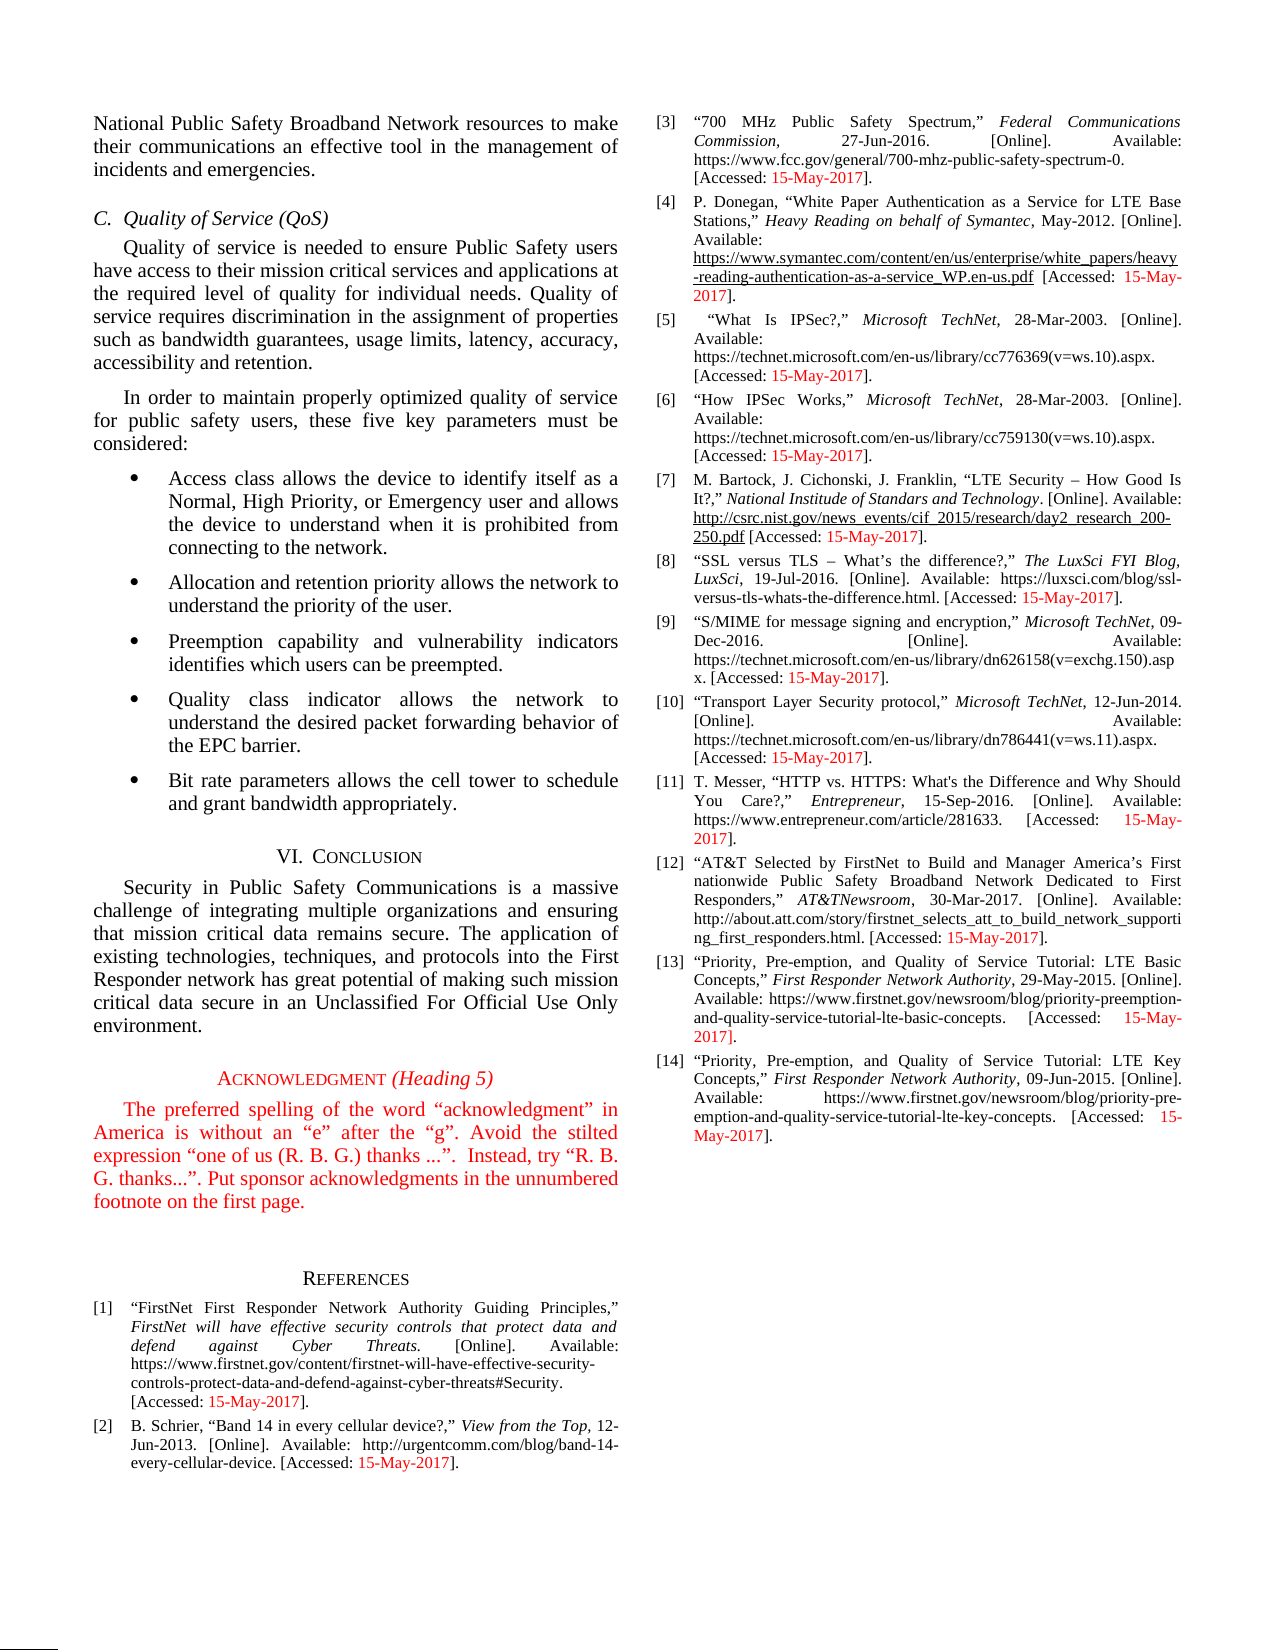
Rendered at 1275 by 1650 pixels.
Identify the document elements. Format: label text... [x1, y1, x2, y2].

subtitle Quality of Service (QoS) [93, 206, 619, 230]
text “Priority, Pre-emption, and Quality of Service Tutorial: LTE Basic Concepts,” First Responder Network Authority, 29-May-2015. [Online]. Available: https://www.firstnet.gov/newsroom/blog/priority-preemption-and-quality-service-tutorial-lte-basic-concepts. [Accessed: 15-May-2017]. [656, 952, 1182, 1046]
text “FirstNet First Responder Network Authority Guiding Principles,” FirstNet will have effective security controls that protect data and defend against Cyber Threats. [Online]. Available: https://www.firstnet.gov/content/firstnet-will-have-effective-security-controls-protect-data-and-defend-against-cyber-threats#Security. [Accessed: 15-May-2017]. [93, 1298, 619, 1411]
text “SSL versus TLS – What’s the difference?,” The LuxSci FYI Blog, LuxSci, 19-Jul-2016. [Online]. Available: https://luxsci.com/blog/ssl-versus-tls-whats-the-difference.html. [Accessed: 15-May-2017]. [656, 551, 1182, 607]
text “700 MHz Public Safety Spectrum,” Federal Communications Commission, 27-Jun-2016. [Online]. Available: https://www.fcc.gov/general/700-mhz-public-safety-spectrum-0. [Accessed: 15-May-2017]. [656, 112, 1182, 187]
list Allocation and retention priority allows the network to understand the priority of the user. [131, 572, 619, 617]
text “S/MIME for message signing and encryption,” Microsoft TechNet, 09-Dec-2016. [Online]. Available: https://technet.microsoft.com/en-us/library/dn626158(v=exchg.150).aspx. [Accessed: 15-May-2017]. [656, 612, 1182, 687]
text In order to maintain properly optimized quality of service for public safety users, these five key parameters must be considered: [93, 386, 619, 455]
subtitle Conclusion [93, 844, 619, 868]
text M. Bartock, J. Cichonski, J. Franklin, “LTE Security – How Good Is It?,” National Institude of Standars and Technology. [Online]. Available: http://csrc.nist.gov/news_events/cif_2015/research/day2_research_200-250.pdf [Accessed: 15-May-2017]. [656, 471, 1182, 546]
list Bit rate parameters allows the cell tower to schedule and grant bandwidth appropriately. [131, 769, 619, 815]
text Quality of service is needed to ensure Public Safety users have access to their mission critical services and applications at the required level of quality for individual needs. Quality of service requires discrimination in the assignment of properties such as bandwidth guarantees, usage limits, latency, accuracy, accessibility and retention. [93, 236, 619, 374]
list Quality class indicator allows the network to understand the desired packet forwarding behavior of the EPC barrier. [131, 688, 619, 757]
text “How IPSec Works,” Microsoft TechNet, 28-Mar-2003. [Online]. Available: https://technet.microsoft.com/en-us/library/cc759130(v=ws.10).aspx. [Accessed: 15-May-2017]. [656, 391, 1182, 466]
subtitle Acknowledgment (Heading 5) [93, 1066, 619, 1090]
list Access class allows the device to identify itself as a Normal, High Priority, or Emergency user and allows the device to understand when it is prohibited from connecting to the network. [131, 467, 619, 559]
text “AT&T Selected by FirstNet to Build and Manager America’s First nationwide Public Safety Broadband Network Dedicated to First Responders,” AT&TNewsroom, 30-Mar-2017. [Online]. Available: http://about.att.com/story/firstnet_selects_att_to_build_network_supporting_first_responders.html. [Accessed: 15-May-2017]. [656, 853, 1182, 947]
text P. Donegan, “White Paper Authentication as a Service for LTE Base Stations,” Heavy Reading on behalf of Symantec, May-2012. [Online]. Available: https://www.symantec.com/content/en/us/enterprise/white_papers/heavy-reading-authentication-as-a-service_WP.en-us.pdf [Accessed: 15-May-2017]. [656, 193, 1182, 305]
text “What Is IPSec?,” Microsoft TechNet, 28-Mar-2003. [Online]. Available: https://technet.microsoft.com/en-us/library/cc776369(v=ws.10).aspx. [Accessed: 15-May-2017]. [656, 310, 1182, 385]
text “Priority, Pre-emption, and Quality of Service Tutorial: LTE Key Concepts,” First Responder Network Authority, 09-Jun-2015. [Online]. Available: https://www.firstnet.gov/newsroom/blog/priority-pre-emption-and-quality-service-tutorial-lte-key-concepts. [Accessed: 15-May-2017]. [656, 1051, 1182, 1145]
text Security in Public Safety Communications is a massive challenge of integrating multiple organizations and ensuring that mission critical data remains secure. The application of existing technologies, techniques, and protocols into the First Responder network has great potential of making such mission critical data secure in an Unclassified For Official Use Only environment. [93, 876, 619, 1037]
list Preemption capability and vulnerability indicators identifies which users can be preempted. [131, 630, 619, 676]
subtitle References [93, 1266, 619, 1290]
text B. Schrier, “Band 14 in every cellular device?,” View from the Top, 12-Jun-2013. [Online]. Available: http://urgentcomm.com/blog/band-14-every-cellular-device. [Accessed: 15-May-2017]. [93, 1416, 619, 1472]
text The preferred spelling of the word “acknowledgment” in America is without an “e” after the “g”. Avoid the stilted expression “one of us (R. B. G.) thanks ...”. Instead, try “R. B. G. thanks...”. Put sponsor acknowledgments in the unnumbered footnote on the first page. [93, 1098, 619, 1213]
text T. Messer, “HTTP vs. HTTPS: What's the Difference and Why Should You Care?,” Entrepreneur, 15-Sep-2016. [Online]. Available: https://www.entrepreneur.com/article/281633. [Accessed: 15-May-2017]. [656, 773, 1182, 848]
text “Transport Layer Security protocol,” Microsoft TechNet, 12-Jun-2014. [Online]. Available: https://technet.microsoft.com/en-us/library/dn786441(v=ws.11).aspx. [Accessed: 15-May-2017]. [656, 693, 1182, 768]
